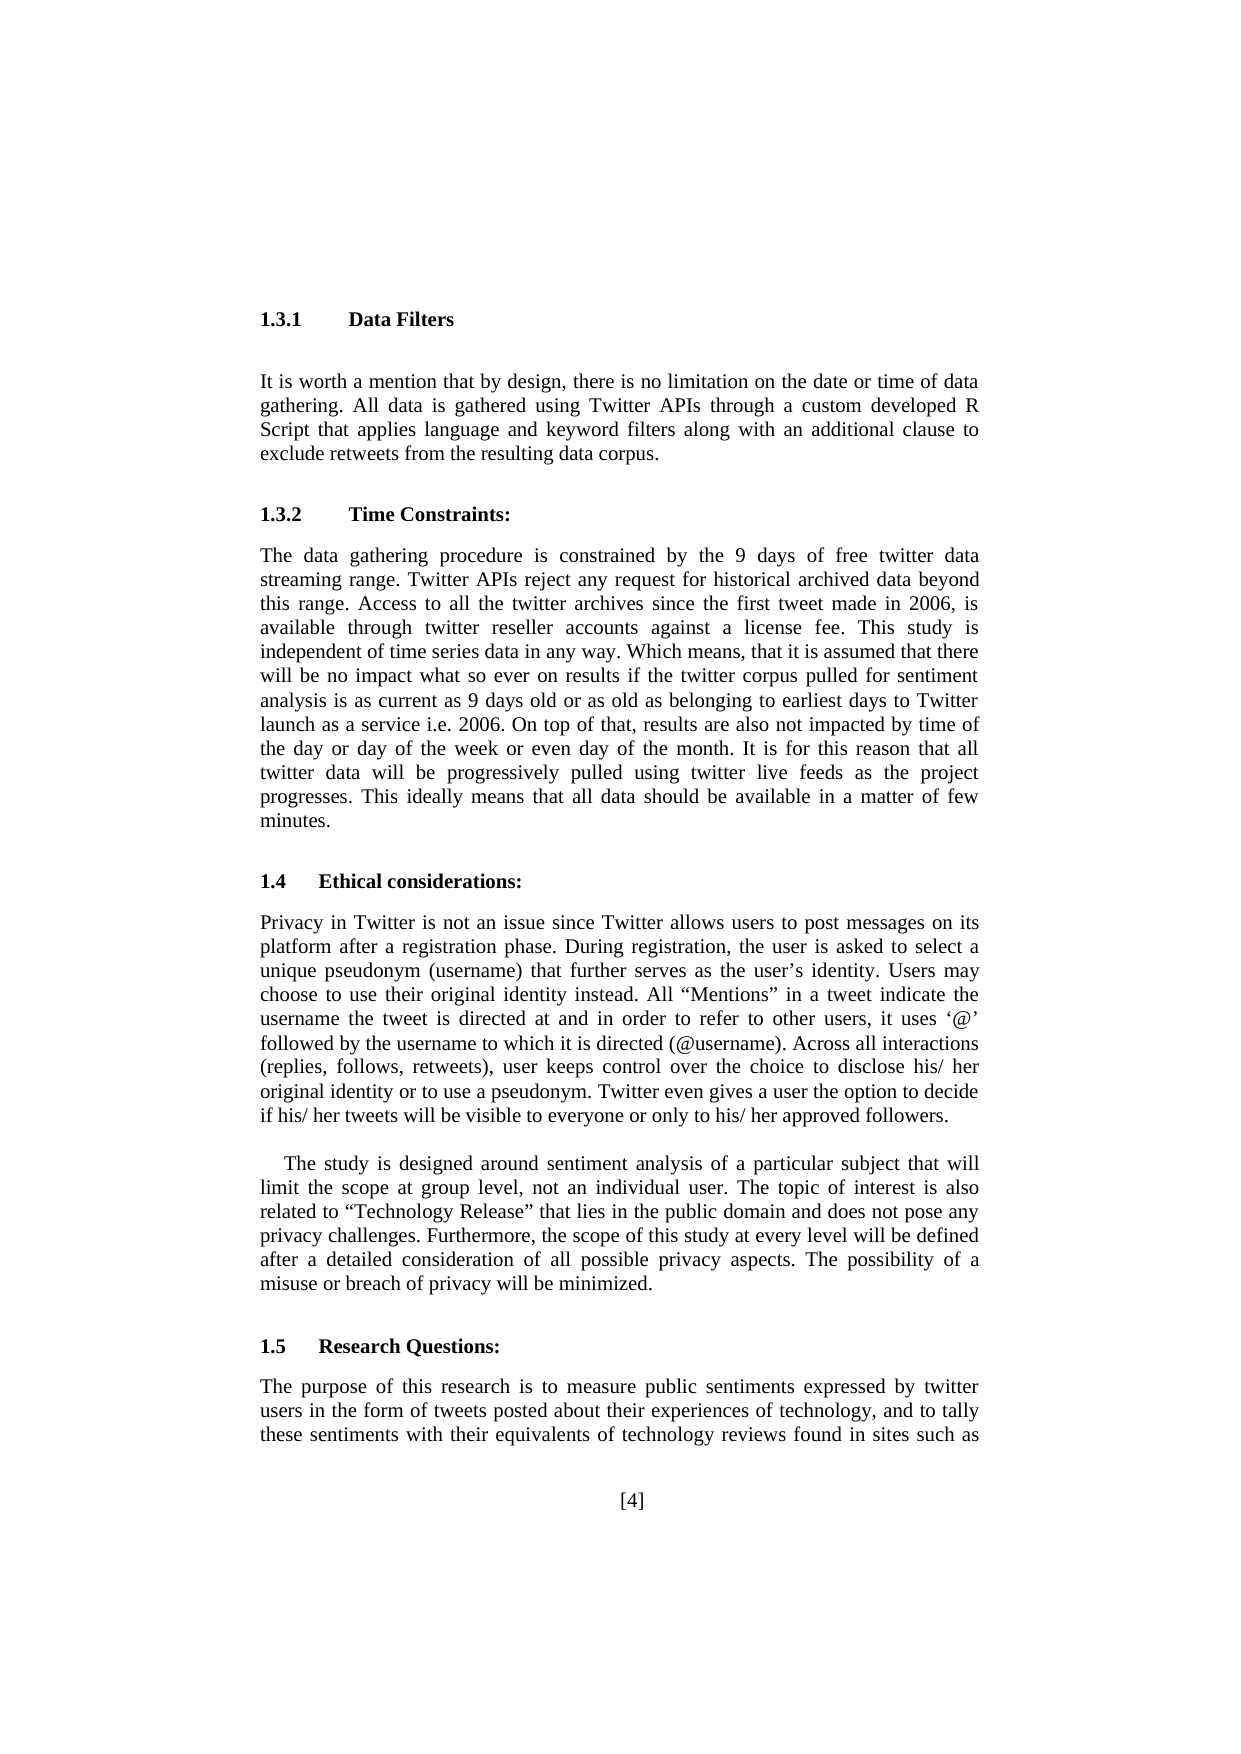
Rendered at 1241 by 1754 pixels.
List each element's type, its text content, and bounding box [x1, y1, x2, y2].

subtitle Ethical considerations: [260, 869, 980, 893]
text The study is designed around sentiment analysis of a particular subject that will limit the scope at group level, not an individual user. The topic of interest is also related to “Technology Release” that lies in the public domain and does not pose any privacy challenges. Furthermore, the scope of this study at every level will be defined after a detailed consideration of all possible privacy aspects. The possibility of a misuse or breach of privacy will be minimized. [260, 1151, 980, 1295]
text The data gathering procedure is constrained by the 9 days of free twitter data streaming range. Twitter APIs reject any request for historical archived data beyond this range. Access to all the twitter archives since the first tweet made in 2006, is available through twitter reseller accounts against a license fee. This study is independent of time series data in any way. Which means, that it is assumed that there will be no impact what so ever on results if the twitter corpus pulled for sentiment analysis is as current as 9 days old or as old as belonging to earliest days to Twitter launch as a service i.e. 2006. On top of that, results are also not impacted by time of the day or day of the week or even day of the month. It is for this reason that all twitter data will be progressively pulled using twitter live feeds as the project progresses. This ideally means that all data should be available in a matter of few minutes. [260, 543, 980, 832]
subtitle Research Questions: [260, 1333, 980, 1358]
subtitle Data Filters [260, 307, 980, 331]
subtitle It is worth a mention that by design, there is no limitation on the date or time of data gathering. All data is gathered using Twitter APIs through a custom developed R Script that applies language and keyword filters along with an additional clause to exclude retweets from the resulting data corpus. [260, 369, 980, 465]
subtitle Time Constraints: [260, 502, 980, 526]
text Privacy in Twitter is not an issue since Twitter allows users to post messages on its platform after a registration phase. During registration, the user is asked to select a unique pseudonym (username) that further serves as the user’s identity. Users may choose to use their original identity instead. All “Mentions” in a tweet indicate the username the tweet is directed at and in order to refer to other users, it uses ‘@’ followed by the username to which it is directed (@username). Across all interactions (replies, follows, retweets), user keeps control over the choice to disclose his/ her original identity or to use a pseudonym. Twitter even gives a user the option to decide if his/ her tweets will be visible to everyone or only to his/ her approved followers. [260, 910, 980, 1127]
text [260, 1374, 980, 1446]
